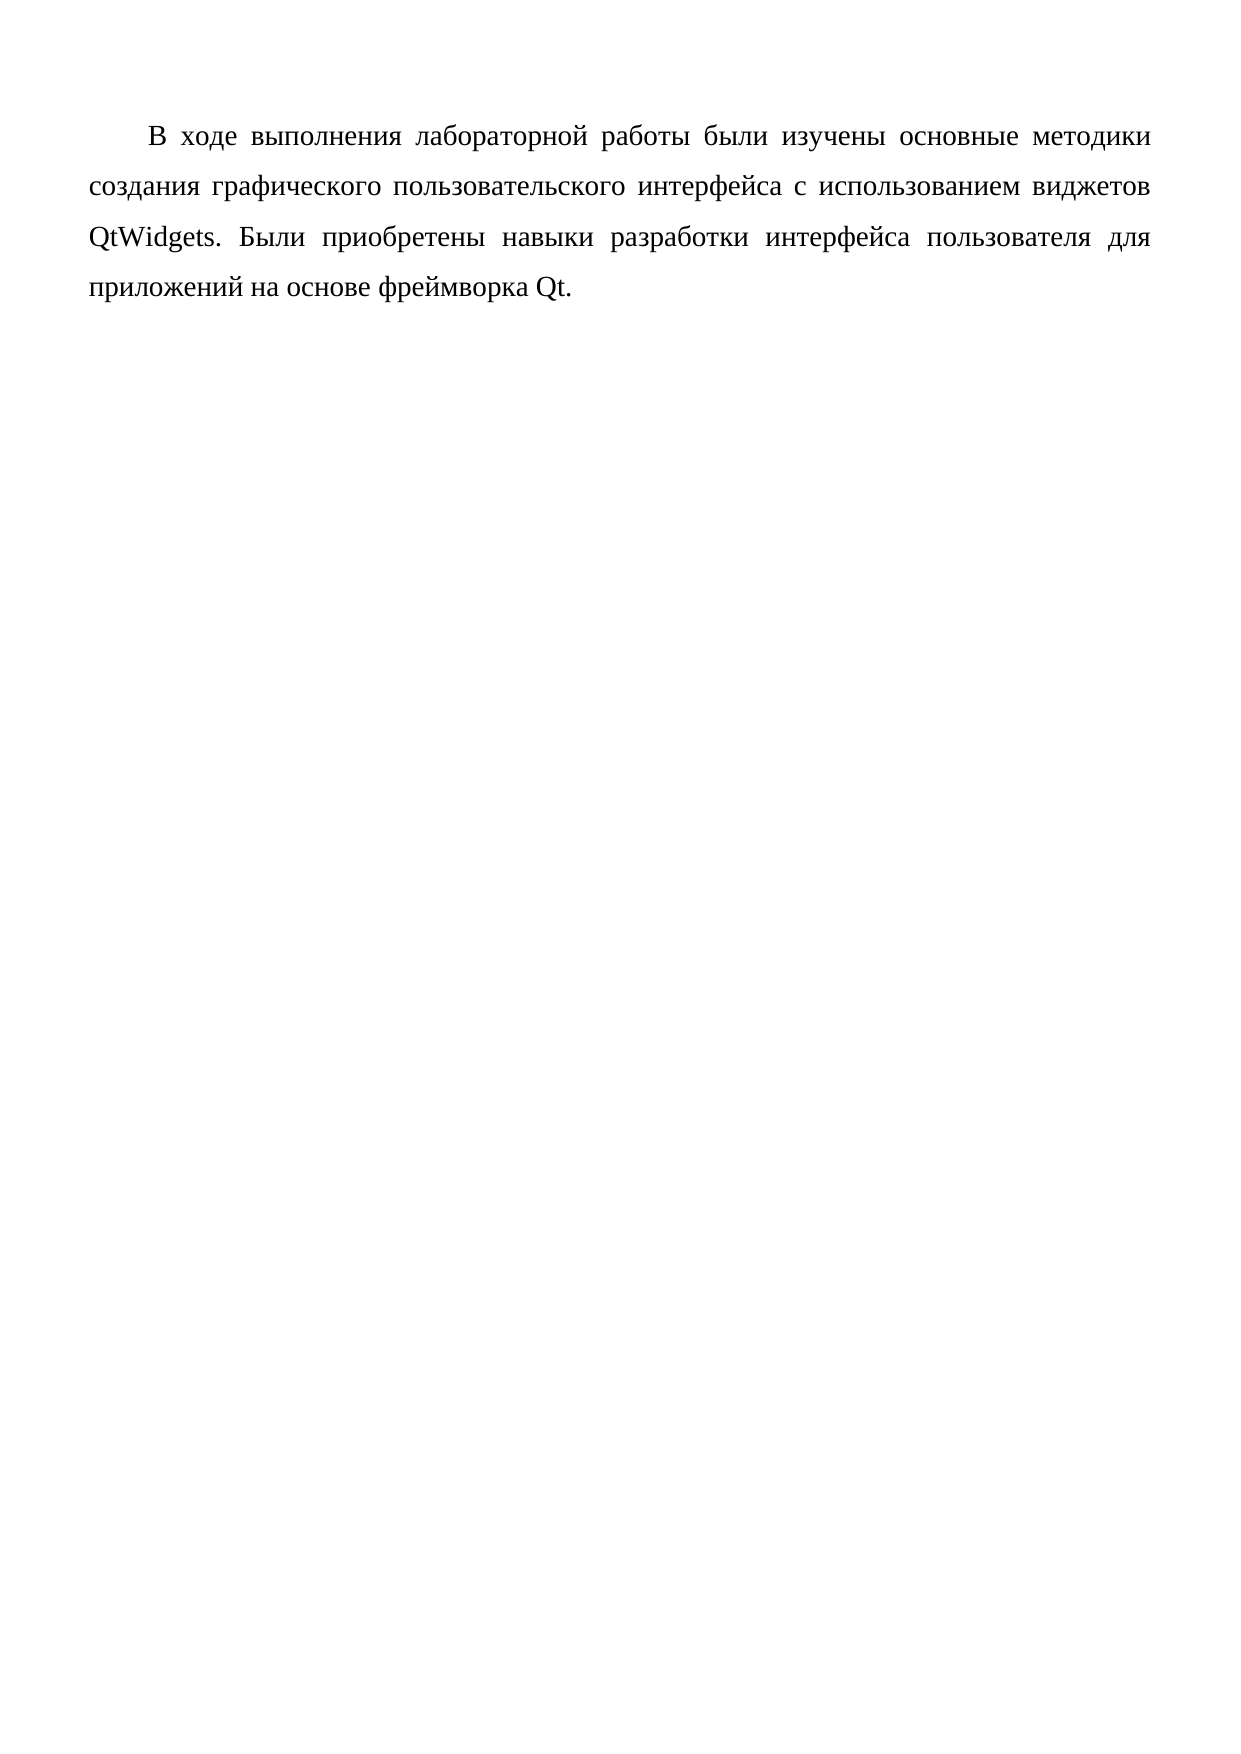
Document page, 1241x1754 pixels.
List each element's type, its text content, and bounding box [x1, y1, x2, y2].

text В ходе выполнения лабораторной работы были изучены основные методики создания графического пользовательского интерфейса с использованием виджетов QtWidgets. Были приобретены навыки разработки интерфейса пользователя для приложений на основе фреймворка Qt. [88, 118, 1152, 303]
